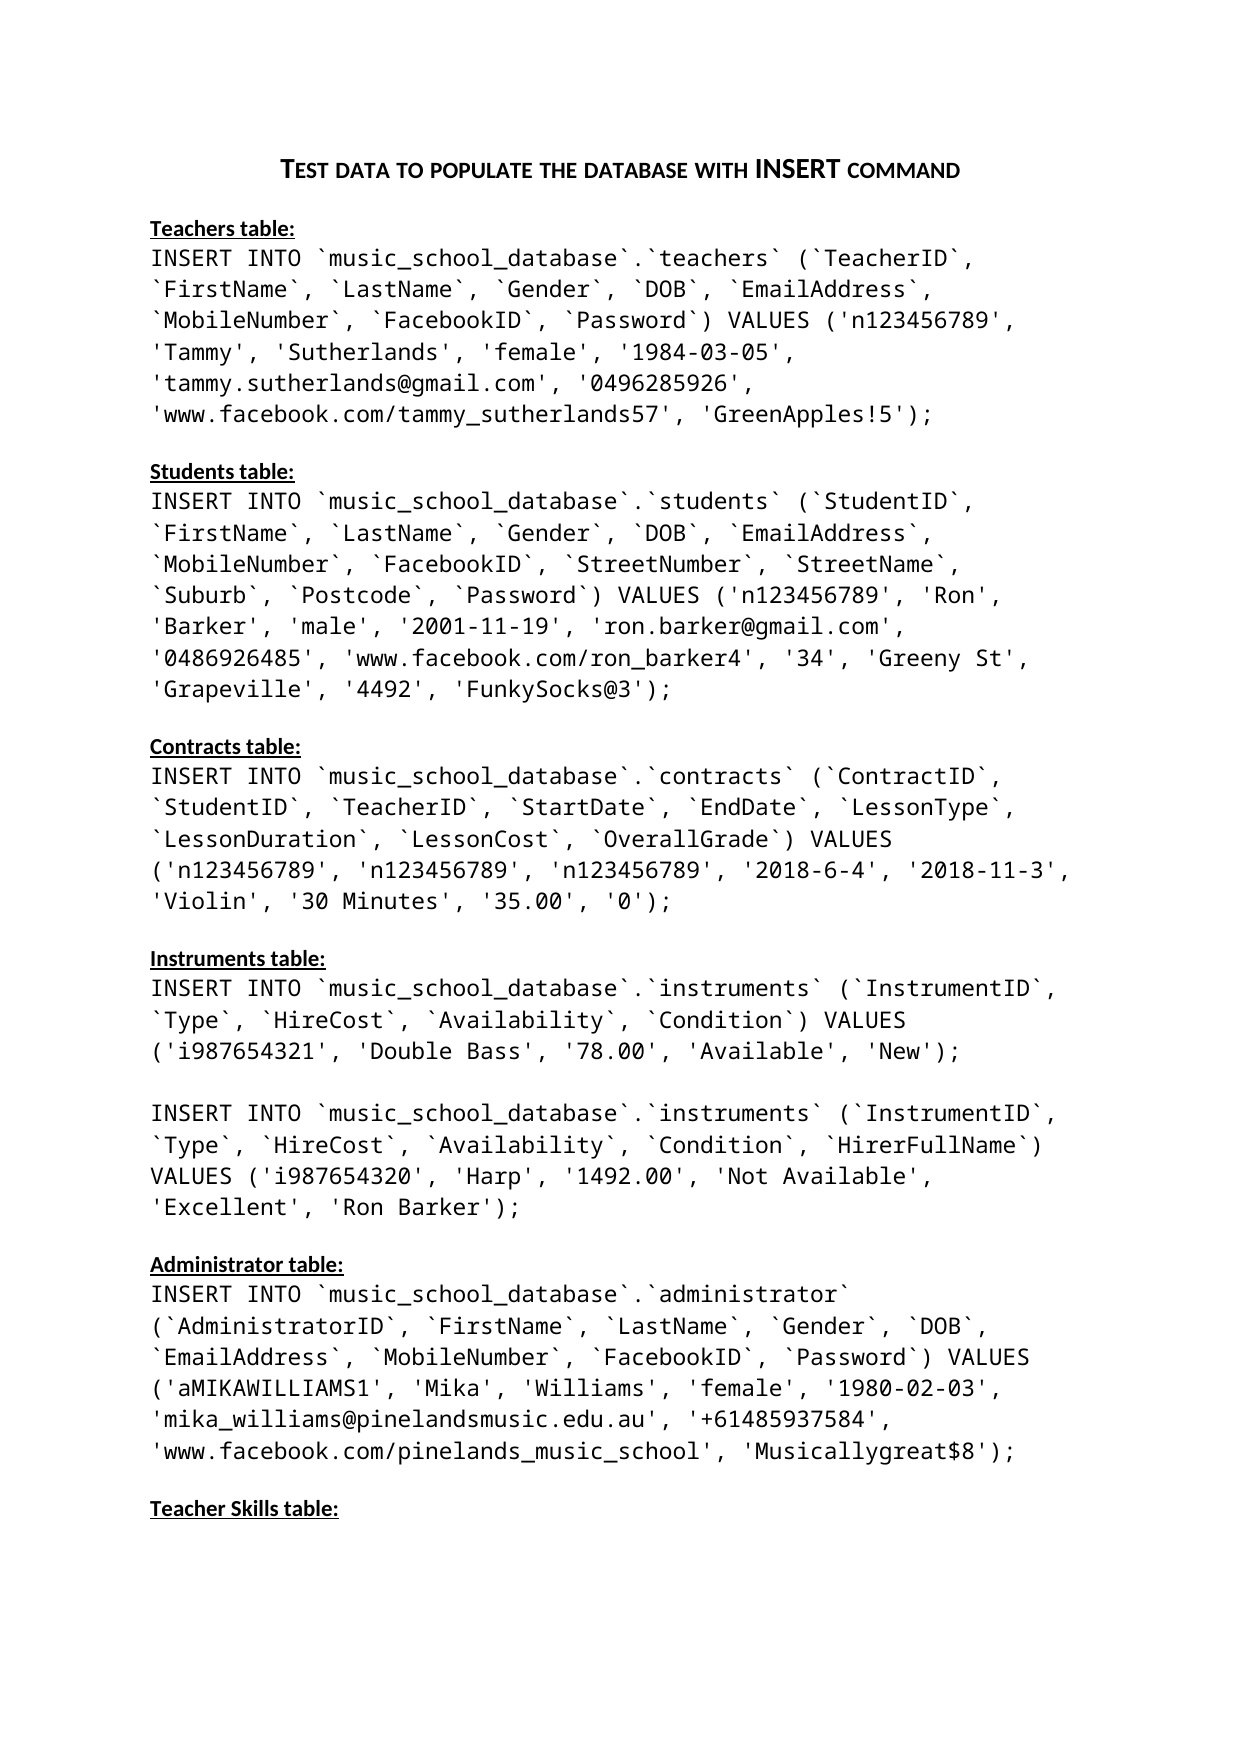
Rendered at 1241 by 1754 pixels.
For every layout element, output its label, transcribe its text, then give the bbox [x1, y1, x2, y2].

text Teacher Skills table: [150, 1494, 1090, 1522]
text INSERT INTO `music_school_database`.`instruments` (`InstrumentID`, `Type`, `HireCost`, `Availability`, `Condition`, `HirerFullName`) VALUES ('i987654320', 'Harp', '1492.00', 'Not Available', 'Excellent', 'Ron Barker'); [150, 1097, 1090, 1222]
text Test data to populate the database with INSERT command [150, 150, 1090, 186]
text Instruments table: [150, 944, 1090, 972]
text INSERT INTO `music_school_database`.`contracts` (`ContractID`, `StudentID`, `TeacherID`, `StartDate`, `EndDate`, `LessonType`, `LessonDuration`, `LessonCost`, `OverallGrade`) VALUES ('n123456789', 'n123456789', 'n123456789', '2018-6-4', '2018-11-3', 'Violin', '30 Minutes', '35.00', '0'); [150, 760, 1090, 916]
text INSERT INTO `music_school_database`.`teachers` (`TeacherID`, `FirstName`, `LastName`, `Gender`, `DOB`, `EmailAddress`, `MobileNumber`, `FacebookID`, `Password`) VALUES ('n123456789', 'Tammy', 'Sutherlands', 'female', '1984-03-05', 'tammy.sutherlands@gmail.com', '0496285926', 'www.facebook.com/tammy_sutherlands57', 'GreenApples!5'); [150, 242, 1090, 429]
text INSERT INTO `music_school_database`.`instruments` (`InstrumentID`, `Type`, `HireCost`, `Availability`, `Condition`) VALUES ('i987654321', 'Double Bass', '78.00', 'Available', 'New'); [150, 972, 1090, 1066]
text Contracts table: [150, 732, 1090, 760]
text Teachers table: [150, 214, 1090, 242]
text INSERT INTO `music_school_database`.`administrator` (`AdministratorID`, `FirstName`, `LastName`, `Gender`, `DOB`, `EmailAddress`, `MobileNumber`, `FacebookID`, `Password`) VALUES ('aMIKAWILLIAMS1', 'Mika', 'Williams', 'female', '1980-02-03', 'mika_williams@pinelandsmusic.edu.au', '+61485937584', 'www.facebook.com/pinelands_music_school', 'Musicallygreat$8'); [150, 1278, 1090, 1466]
text Students table: [150, 457, 1090, 485]
text INSERT INTO `music_school_database`.`students` (`StudentID`, `FirstName`, `LastName`, `Gender`, `DOB`, `EmailAddress`, `MobileNumber`, `FacebookID`, `StreetNumber`, `StreetName`, `Suburb`, `Postcode`, `Password`) VALUES ('n123456789', 'Ron', 'Barker', 'male', '2001-11-19', 'ron.barker@gmail.com', '0486926485', 'www.facebook.com/ron_barker4', '34', 'Greeny St', 'Grapeville', '4492', 'FunkySocks@3'); [150, 485, 1090, 704]
text Administrator table: [150, 1250, 1090, 1278]
